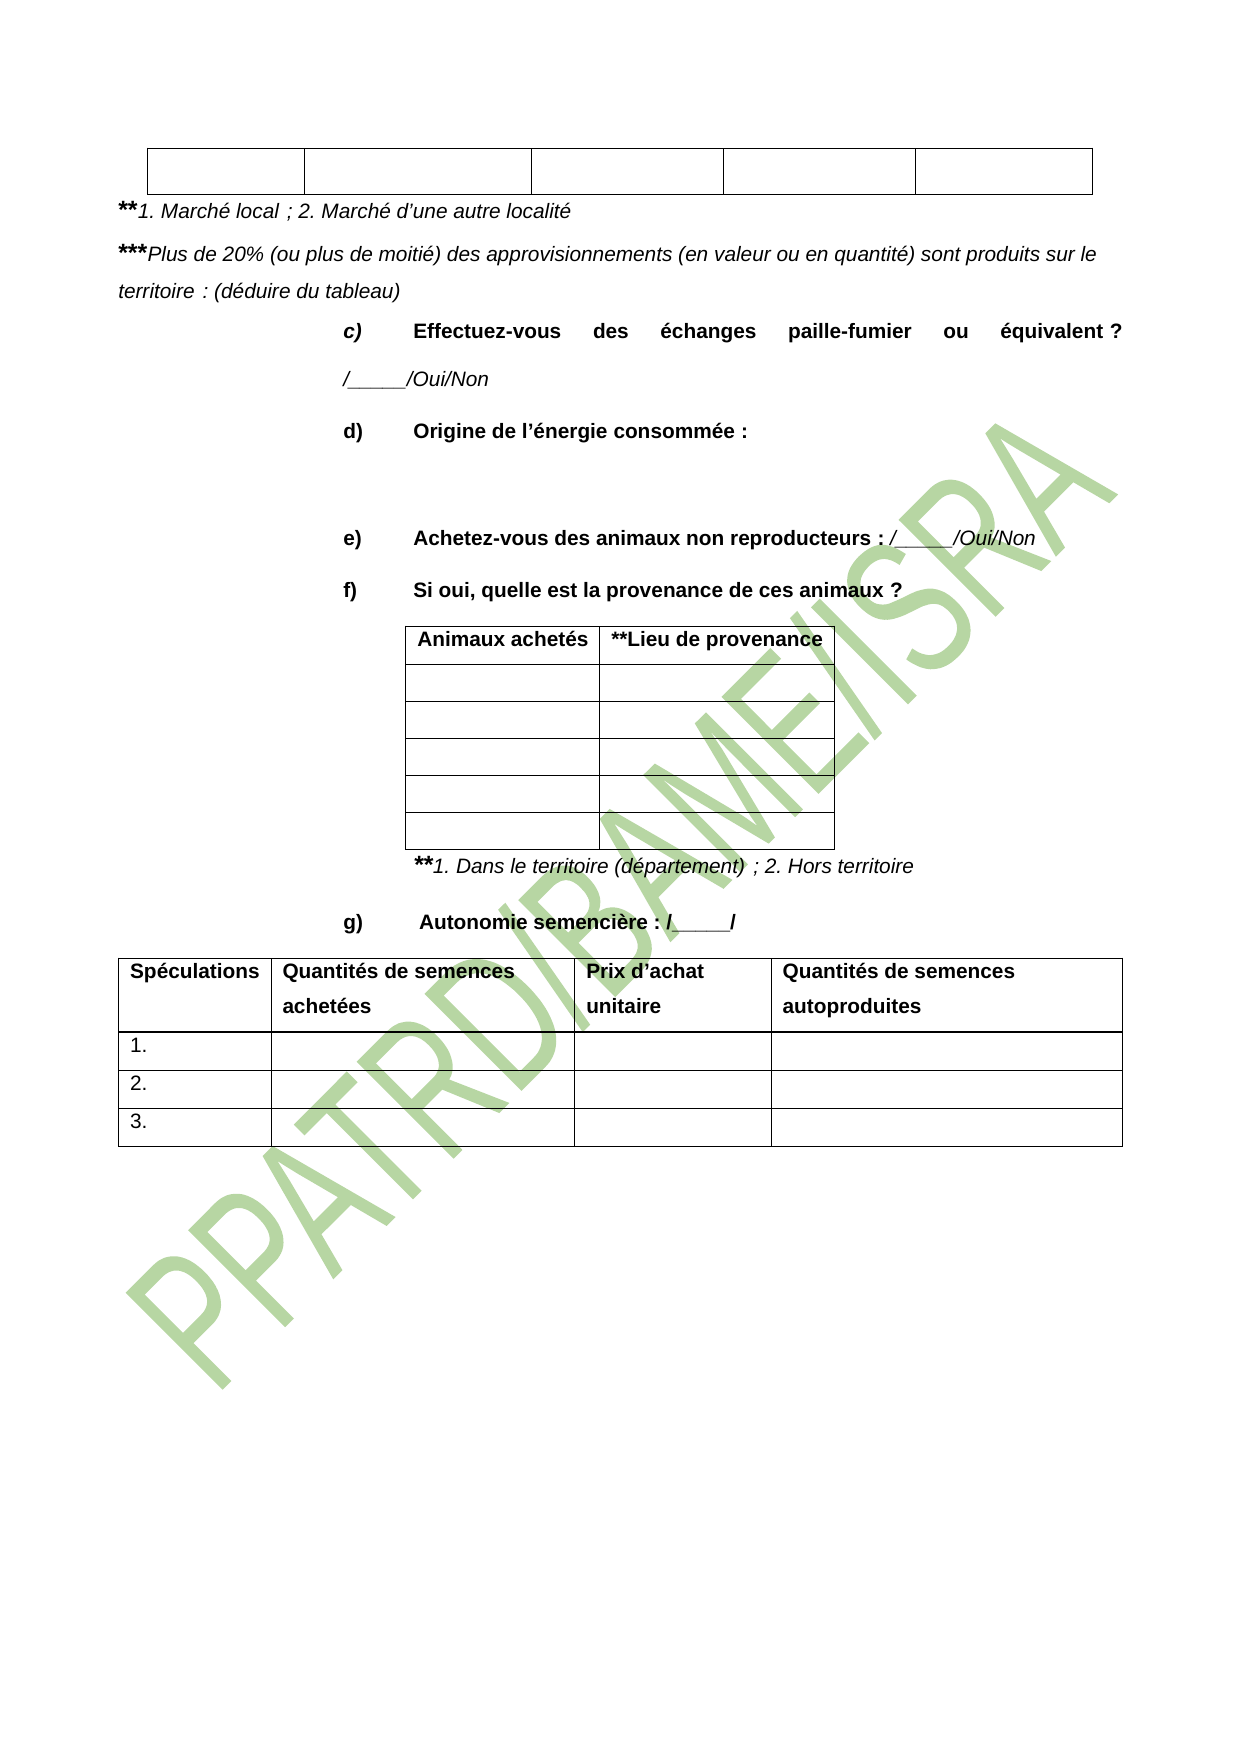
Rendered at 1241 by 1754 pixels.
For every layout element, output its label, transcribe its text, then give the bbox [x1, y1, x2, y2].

text Effectuez-vous des échanges paille-fumier ou équivalent ? /_____/Oui/Non [343, 319, 1122, 391]
table_cell [575, 1109, 771, 1146]
table_cell 2. [119, 1071, 271, 1108]
table_cell [272, 1109, 574, 1146]
table_cell [772, 1109, 1122, 1146]
table_cell [406, 702, 599, 738]
text Achetez-vous des animaux non reproducteurs : /_____/Oui/Non [343, 526, 1122, 549]
table_cell [272, 1033, 574, 1069]
table_cell [600, 813, 834, 849]
table_cell [772, 1033, 1122, 1069]
table_cell [406, 813, 599, 849]
table_cell [575, 1071, 771, 1108]
table_cell [406, 739, 599, 775]
table_cell [575, 1033, 771, 1069]
table_cell [600, 776, 834, 812]
table_cell [406, 665, 599, 701]
table_cell [532, 149, 723, 194]
table_cell 3. [119, 1109, 271, 1146]
table_cell [272, 1071, 574, 1108]
text Autonomie semencière : /_____/ [343, 909, 1122, 933]
table_header Animaux achetés [406, 627, 599, 664]
table_cell [916, 149, 1092, 194]
table_header Quantités de semences achetées [272, 959, 574, 1031]
table_cell [724, 149, 915, 194]
table_cell [600, 739, 834, 775]
table_header Spéculations [119, 959, 271, 1031]
text Si oui, quelle est la provenance de ces animaux ? [343, 578, 1122, 602]
text **1. Dans le territoire (département) ; 2. Hors territoire [118, 850, 1122, 878]
table_cell [772, 1071, 1122, 1108]
table_cell [305, 149, 531, 194]
table_header Prix d’achat unitaire [575, 959, 771, 1031]
text Origine de l’énergie consommée : [343, 419, 1122, 443]
text **1. Marché local ; 2. Marché d’une autre localité [118, 195, 1122, 223]
table_header Quantités de semences autoproduites [772, 959, 1122, 1031]
table_cell [600, 702, 834, 738]
table_cell 1. [119, 1033, 271, 1069]
text ***Plus de 20% (ou plus de moitié) des approvisionnements (en valeur ou en quantité) sont produits sur le territoire : (déduire du tableau) [118, 238, 1122, 302]
table_cell [600, 665, 834, 701]
table_cell [406, 776, 599, 812]
table_header **Lieu de provenance [600, 627, 834, 664]
